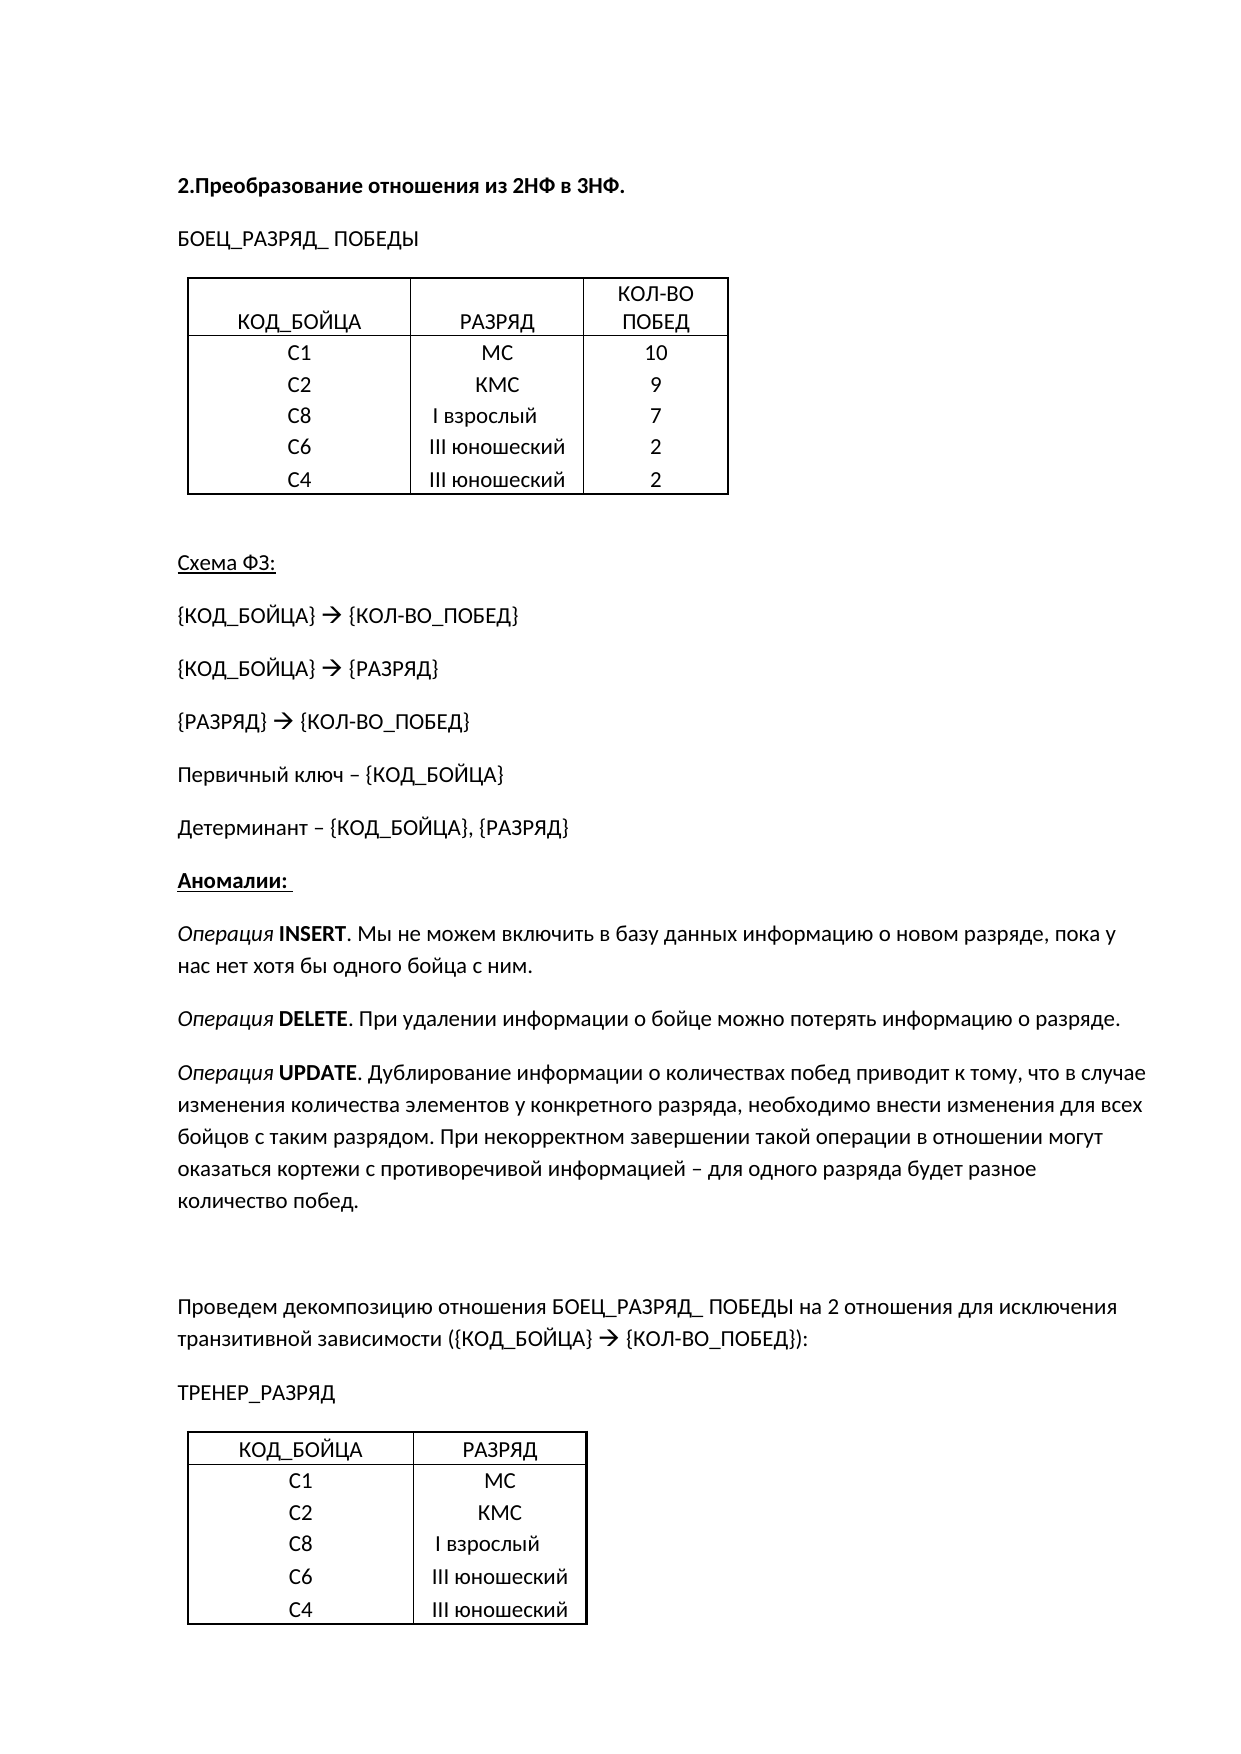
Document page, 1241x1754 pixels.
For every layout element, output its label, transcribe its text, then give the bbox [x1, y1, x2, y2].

text Схема ФЗ: [177, 548, 1152, 576]
text {КОД_БОЙЦА} {РАЗРЯД} [177, 654, 1152, 682]
table_cell С1 [189, 1465, 413, 1495]
text Операция UPDATE. Дублирование информации о количествах побед приводит к тому, что в случае изменения количества элементов у конкретного разряда, необходимо внести изменения для всех бойцов с таким разрядом. При некорректном завершении такой операции в отношении могут оказаться кортежи с противоречивой информацией – для одного разряда будет разное количество побед. [177, 1058, 1152, 1214]
text {КОД_БОЙЦА} {КОЛ-ВО_ПОБЕД} [177, 601, 1152, 629]
table_cell С8 [189, 398, 410, 429]
text ТРЕНЕР_РАЗРЯД [177, 1378, 1152, 1406]
table_cell 2 [584, 429, 727, 460]
table_cell 7 [584, 398, 727, 429]
table_cell III юношеский [414, 1557, 585, 1590]
table_cell III юношеский [411, 429, 583, 460]
table_header РАЗРЯД [414, 1433, 585, 1463]
table_cell С8 [189, 1526, 413, 1557]
text Операция INSERT. Мы не можем включить в базу данных информацию о новом разряде, пока у нас нет хотя бы одного бойца с ним. [177, 919, 1152, 979]
text БОЕЦ_РАЗРЯД_ ПОБЕДЫ [177, 224, 1152, 252]
table_cell С4 [189, 460, 410, 493]
table_header КОД_БОЙЦА [189, 279, 410, 335]
table_cell С1 [189, 336, 410, 367]
table_cell КМС [411, 367, 583, 398]
table_header РАЗРЯД [411, 279, 583, 335]
table_cell С6 [189, 429, 410, 460]
text {РАЗРЯД} {КОЛ-ВО_ПОБЕД} [177, 707, 1152, 735]
text Операция DELETE. При удалении информации о бойце можно потерять информацию о разряде. [177, 1004, 1152, 1033]
table_cell 9 [584, 367, 727, 398]
table_cell С6 [189, 1557, 413, 1590]
text 2.Преобразование отношения из 2НФ в 3НФ. [177, 171, 1152, 199]
text Аномалии: [177, 866, 1152, 894]
table_header КОД_БОЙЦА [189, 1433, 413, 1463]
table_cell III юношеский [411, 460, 583, 493]
table_cell МС [411, 336, 583, 367]
text Первичный ключ – {КОД_БОЙЦА} [177, 760, 1152, 788]
table_header КОЛ-ВО ПОБЕД [584, 279, 727, 335]
table_cell МС [414, 1465, 585, 1495]
table_cell С2 [189, 1495, 413, 1526]
table_cell I взрослый [414, 1526, 585, 1557]
table_cell С2 [189, 367, 410, 398]
table_cell КМС [414, 1495, 585, 1526]
table_cell I взрослый [411, 398, 583, 429]
table_cell III юношеский [414, 1590, 585, 1623]
table_cell 10 [584, 336, 727, 367]
table_cell С4 [189, 1590, 413, 1623]
text Детерминант – {КОД_БОЙЦА}, {РАЗРЯД} [177, 813, 1152, 841]
text Проведем декомпозицию отношения БОЕЦ_РАЗРЯД_ ПОБЕДЫ на 2 отношения для исключения транзитивной зависимости ({КОД_БОЙЦА} {КОЛ-ВО_ПОБЕД}): [177, 1292, 1152, 1353]
table_cell 2 [584, 460, 727, 493]
